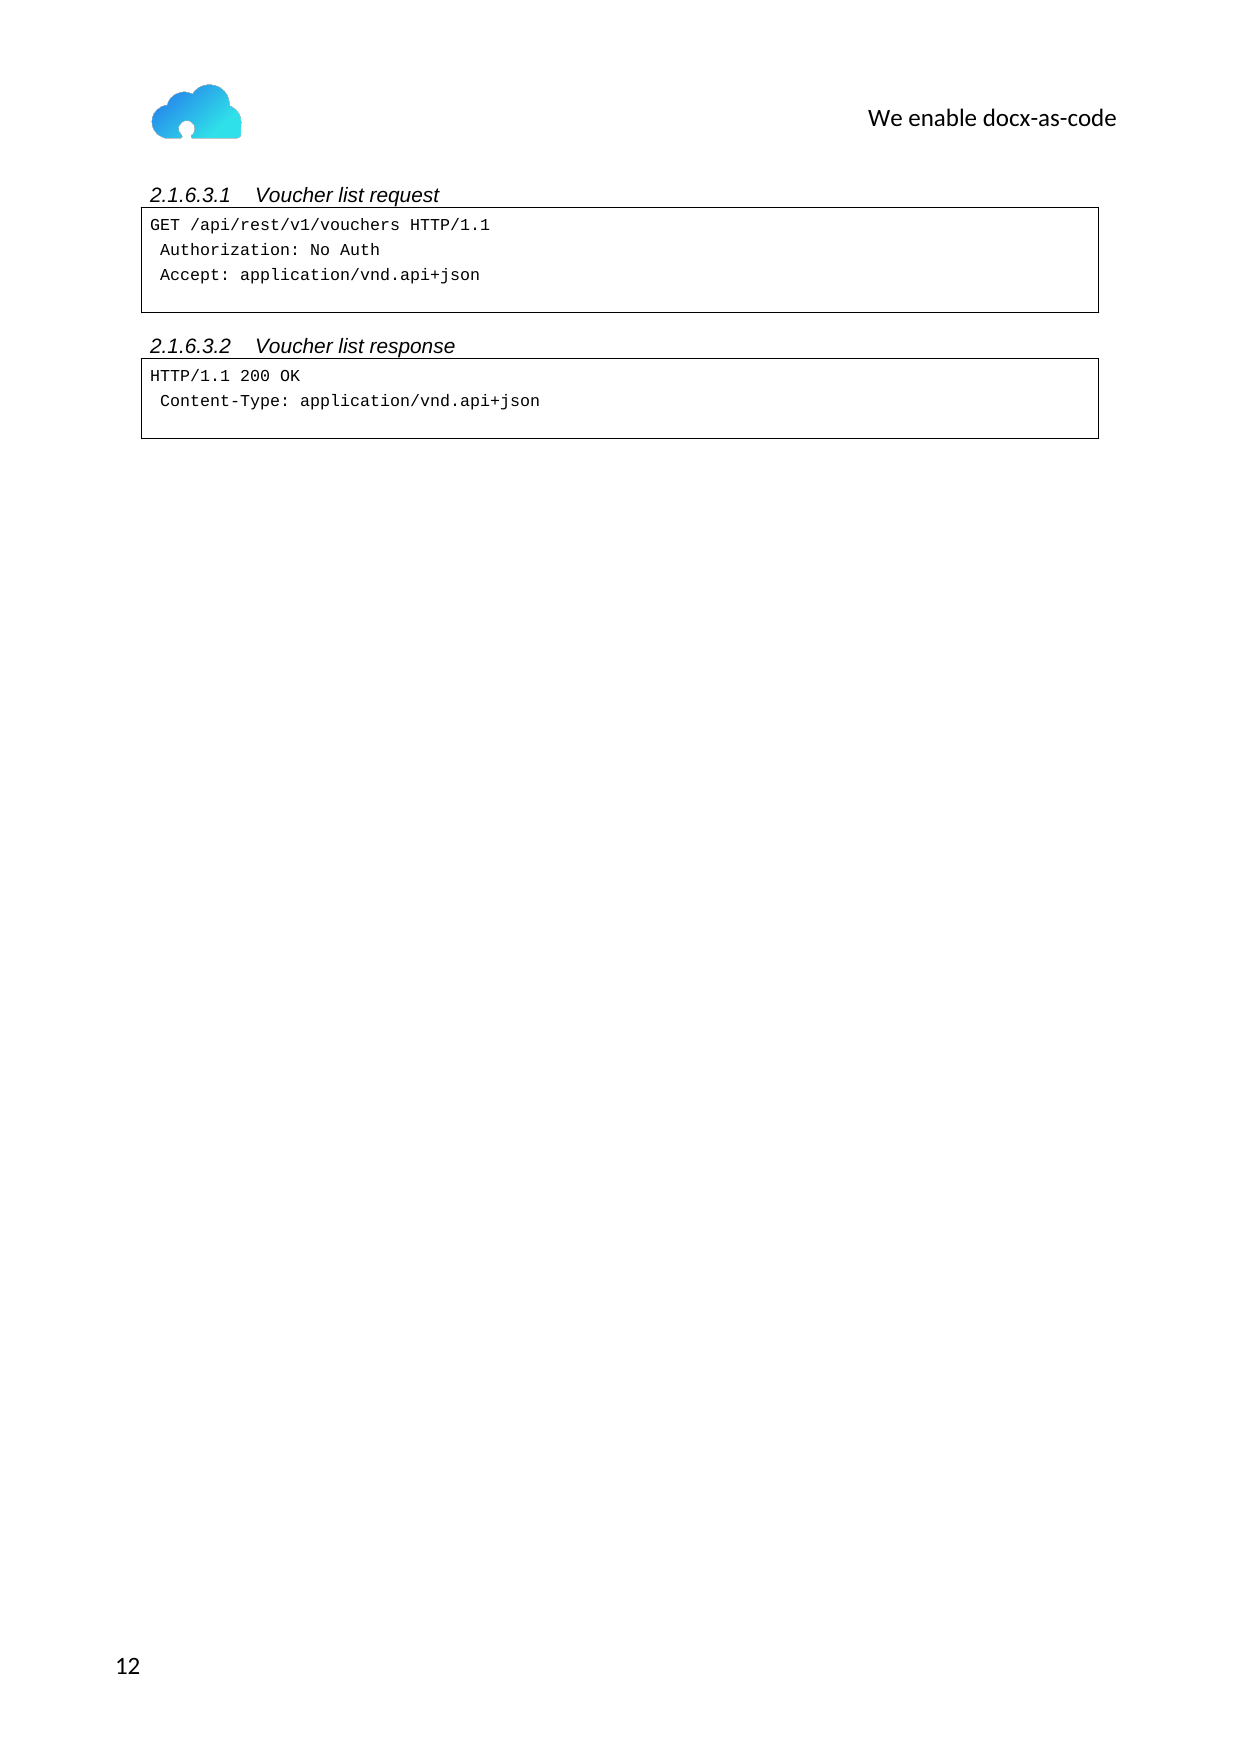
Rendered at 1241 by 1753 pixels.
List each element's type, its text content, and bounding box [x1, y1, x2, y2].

text HTTP/1.1 200 OK Content-Type: application/vnd.api+json [142, 359, 1098, 438]
picture [150, 73, 243, 153]
text GET /api/rest/v1/vouchers HTTP/1.1 Authorization: No Auth Accept: application/vnd.api+json [142, 208, 1098, 312]
subtitle Voucher list response [150, 334, 1090, 358]
subtitle Voucher list request [150, 183, 1090, 207]
